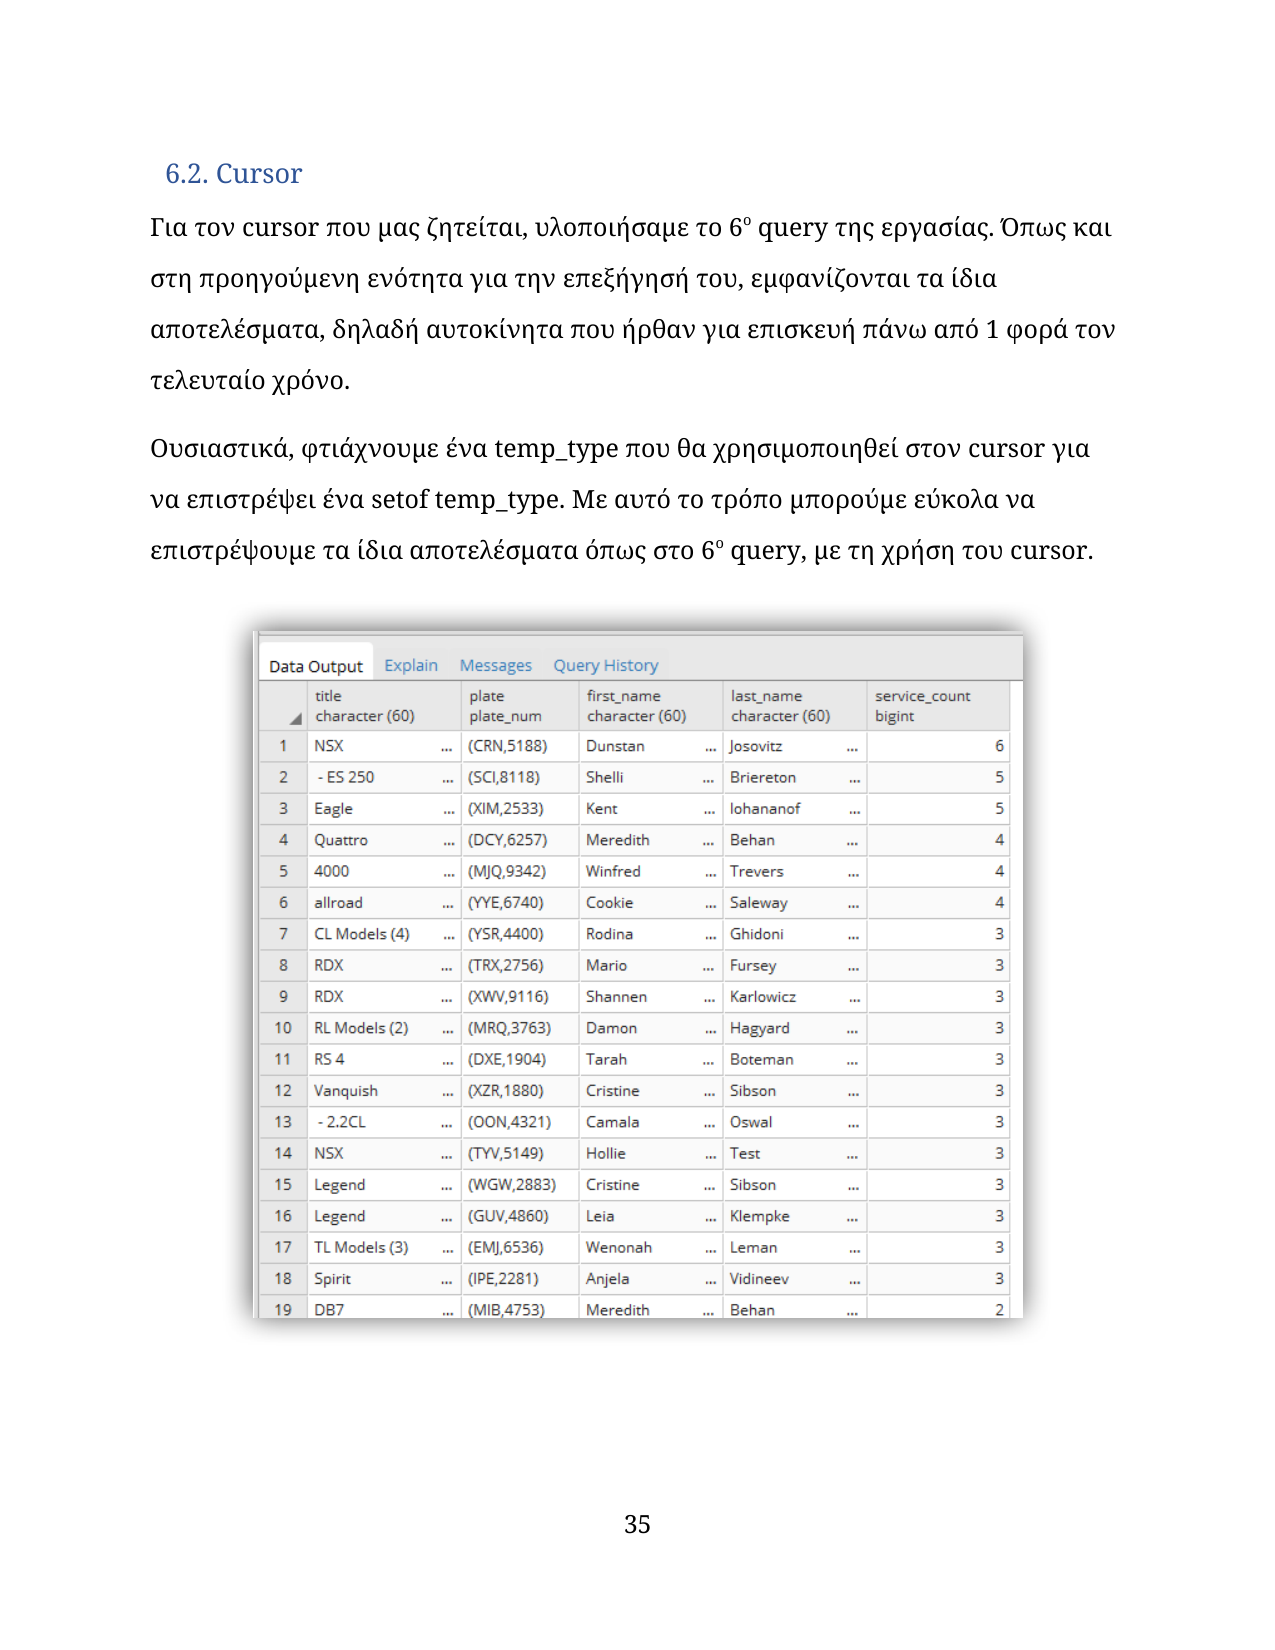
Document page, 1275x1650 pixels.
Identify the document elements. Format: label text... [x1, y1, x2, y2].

text Για τον cursor που μας ζητείται, υλοποιήσαμε το 6ο query της εργασίας. Όπως και στη προηγούμενη ενότητα για την επεξήγησή του, εμφανίζονται τα ίδια αποτελέσματα, δηλαδή αυτοκίνητα που ήρθαν για επισκευή πάνω από 1 φορά τον τελευταίο χρόνο. [150, 209, 1125, 397]
subtitle Cursor [165, 154, 1125, 191]
picture [253, 631, 1023, 1318]
text Ουσιαστικά, φτιάχνουμε ένα temp_type που θα χρησιμοποιηθεί στον cursor για να επιστρέψει ένα setof temp_type. Με αυτό το τρόπο μπορούμε εύκολα να επιστρέψουμε τα ίδια αποτελέσματα όπως στο 6ο query, με τη χρήση του cursor. [150, 430, 1125, 566]
